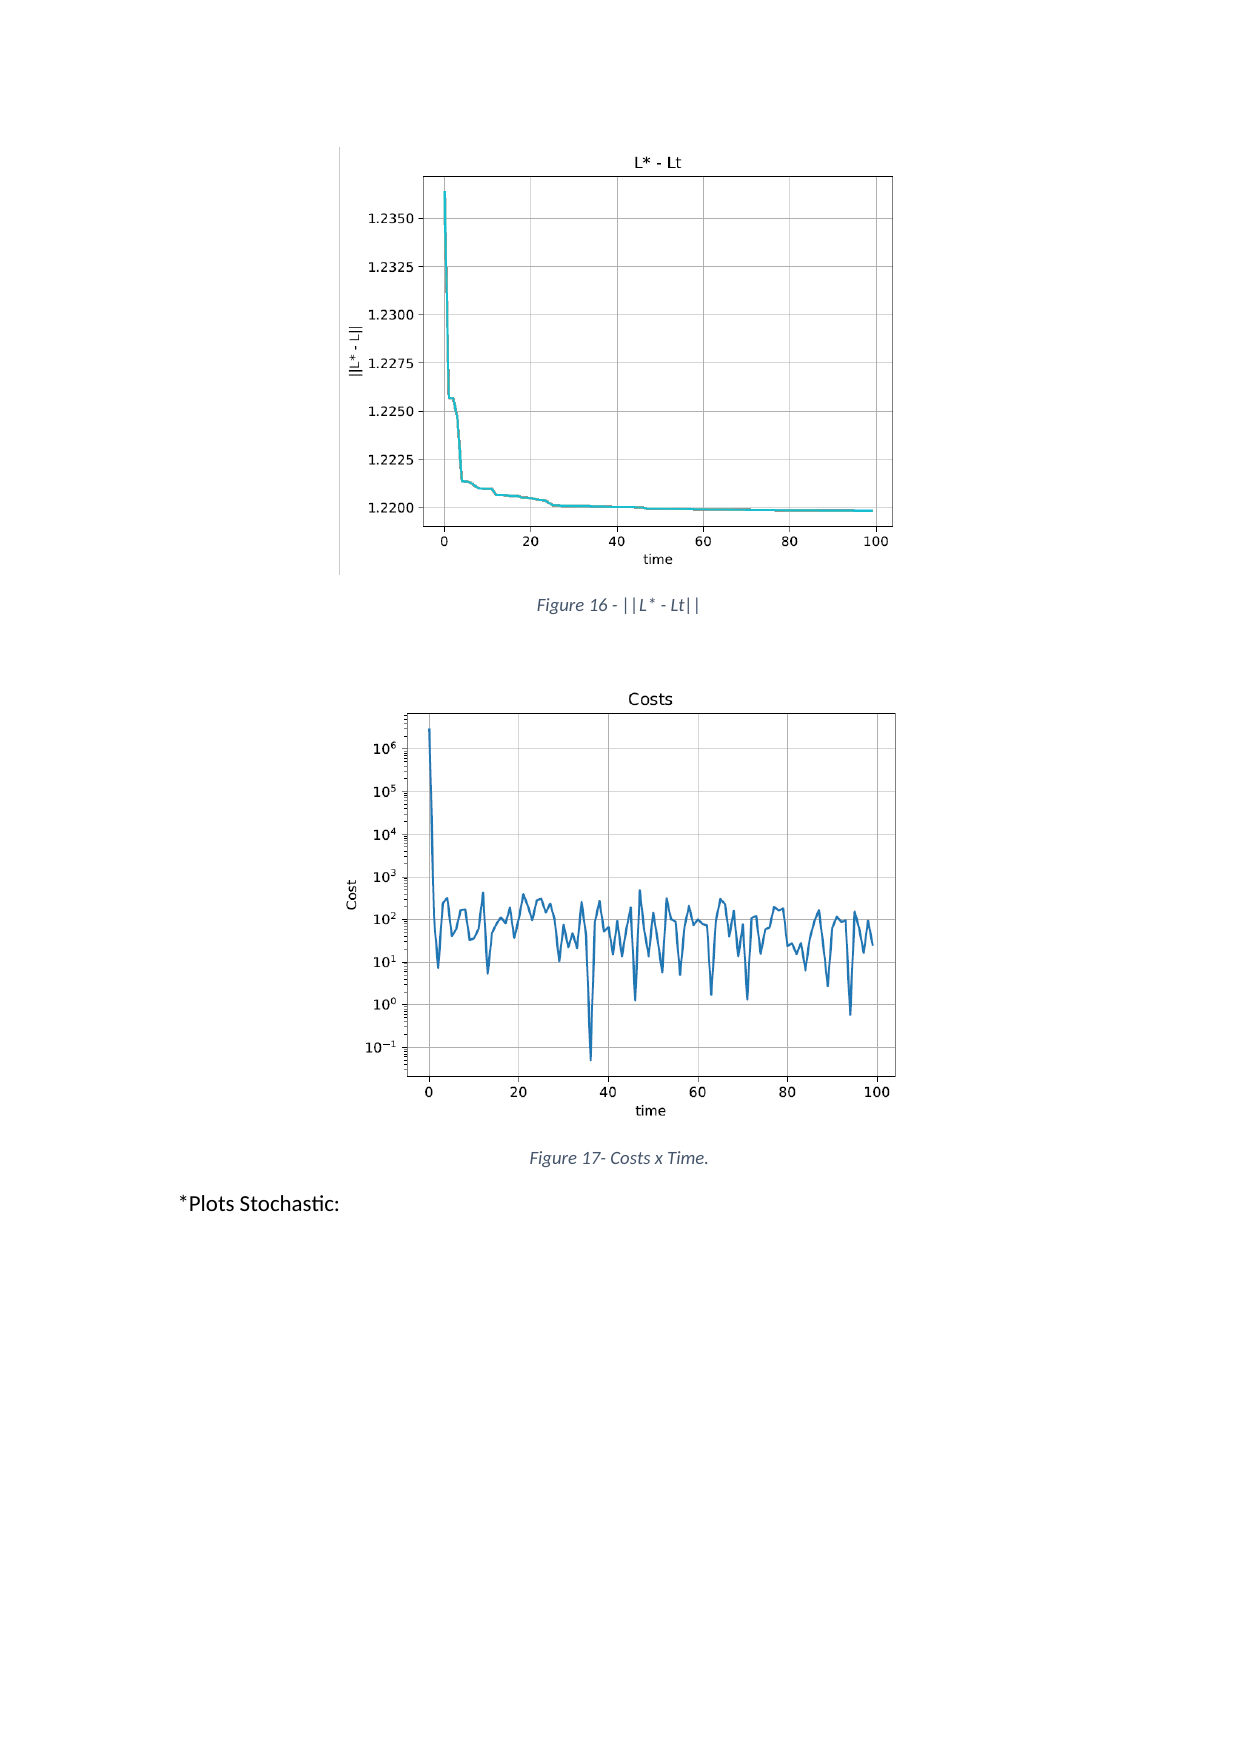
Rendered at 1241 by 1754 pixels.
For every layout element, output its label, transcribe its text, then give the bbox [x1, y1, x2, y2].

text *Plots Stochastic: [177, 1189, 1063, 1218]
picture [339, 147, 902, 575]
text Figure 17- Costs x Time. [177, 1146, 1063, 1169]
picture [336, 683, 904, 1127]
